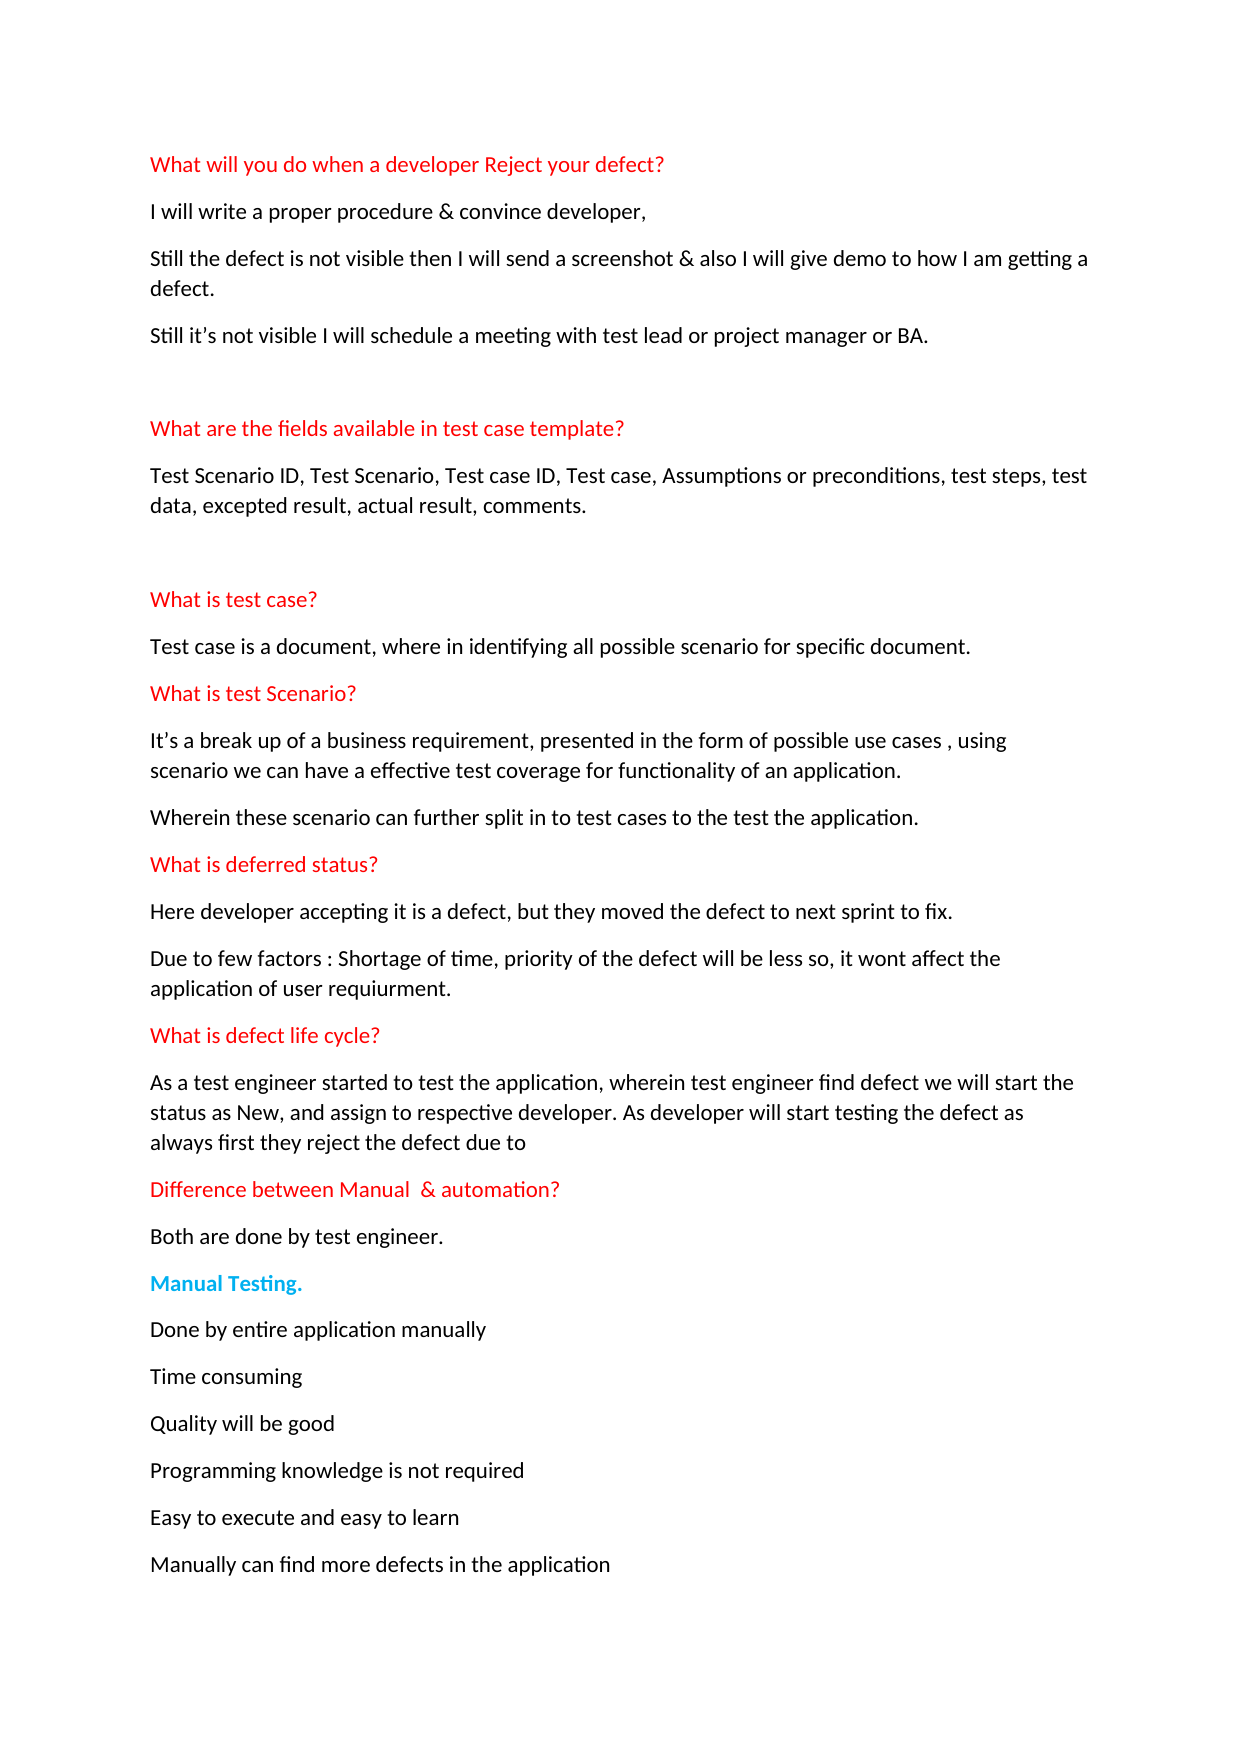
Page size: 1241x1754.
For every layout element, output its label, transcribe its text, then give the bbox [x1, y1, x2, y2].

text Time consuming [150, 1362, 1090, 1391]
text Here developer accepting it is a defect, but they moved the defect to next sprint to fix. [150, 897, 1090, 925]
text Test case is a document, where in identifying all possible scenario for specific document. [150, 632, 1090, 660]
text Manual Testing. [150, 1269, 1090, 1297]
text As a test engineer started to test the application, wherein test engineer find defect we will start the status as New, and assign to respective developer. As developer will start testing the defect as always first they reject the defect due to [150, 1068, 1090, 1156]
text Difference between Manual & automation? [150, 1175, 1090, 1203]
text What is deferred status? [150, 850, 1090, 878]
text What is defect life cycle? [150, 1021, 1090, 1049]
text Both are done by test engineer. [150, 1222, 1090, 1250]
text Manually can find more defects in the application [150, 1550, 1090, 1578]
text Easy to execute and easy to learn [150, 1503, 1090, 1531]
text Still the defect is not visible then I will send a screenshot & also I will give demo to how I am getting a defect. [150, 244, 1090, 302]
text What will you do when a developer Reject your defect? [150, 150, 1090, 178]
text What are the fields available in test case template? [150, 414, 1090, 443]
text Still it’s not visible I will schedule a meeting with test lead or project manager or BA. [150, 321, 1090, 349]
text I will write a proper procedure & convince developer, [150, 197, 1090, 225]
text It’s a break up of a business requirement, presented in the form of possible use cases , using scenario we can have a effective test coverage for functionality of an application. [150, 726, 1090, 784]
text Wherein these scenario can further split in to test cases to the test the application. [150, 803, 1090, 831]
text Done by entire application manually [150, 1316, 1090, 1344]
text Due to few factors : Shortage of time, priority of the defect will be less so, it wont affect the application of user requiurment. [150, 944, 1090, 1002]
text Quality will be good [150, 1409, 1090, 1437]
text Programming knowledge is not required [150, 1456, 1090, 1484]
text Test Scenario ID, Test Scenario, Test case ID, Test case, Assumptions or preconditions, test steps, test data, excepted result, actual result, comments. [150, 461, 1090, 520]
text What is test case? [150, 585, 1090, 613]
text What is test Scenario? [150, 679, 1090, 707]
